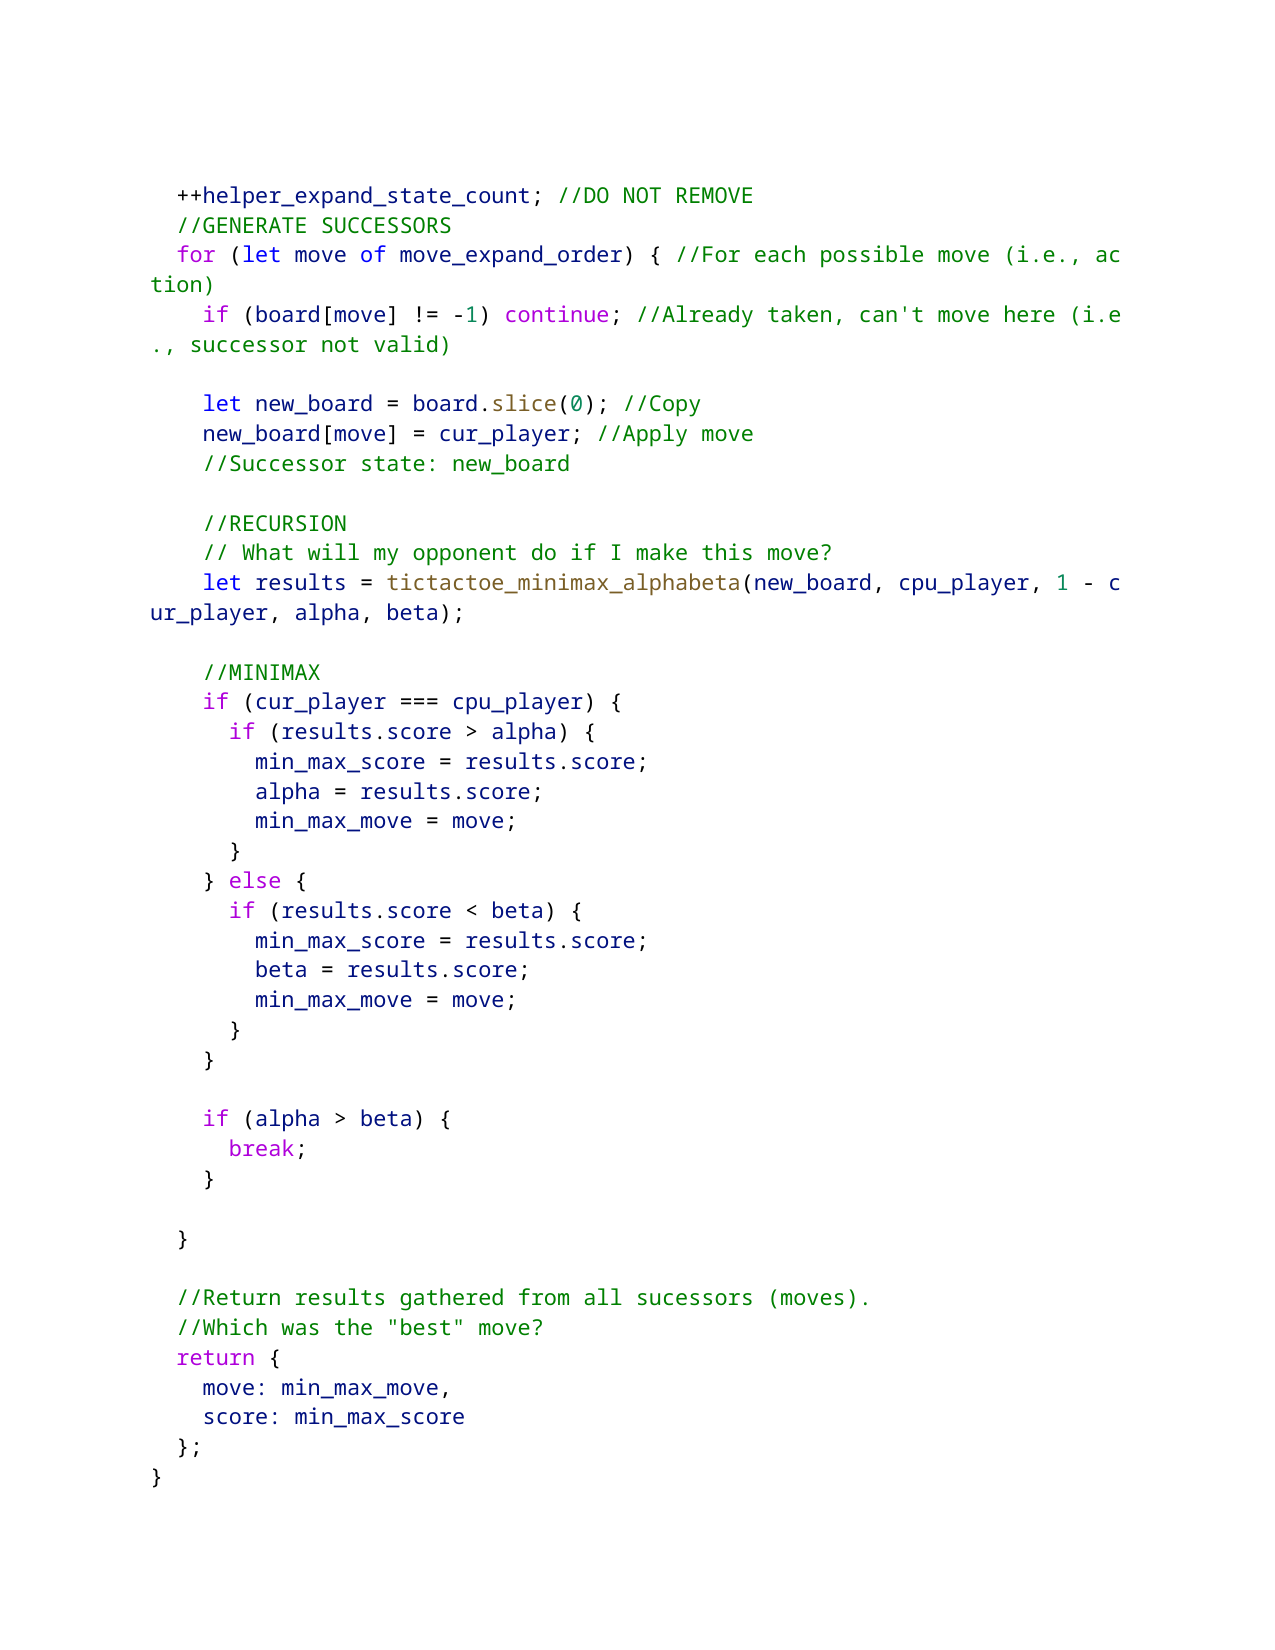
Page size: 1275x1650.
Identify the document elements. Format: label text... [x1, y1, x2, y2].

text score: min_max_score [150, 1401, 1125, 1431]
text //Successor state: new_board [150, 448, 1125, 478]
text } [150, 835, 1125, 865]
text min_max_move = move; [150, 984, 1125, 1014]
text //Return results gathered from all sucessors (moves). [150, 1282, 1125, 1312]
text }; [150, 1431, 1125, 1461]
text min_max_score = results.score; [150, 924, 1125, 954]
text min_max_move = move; [150, 805, 1125, 835]
text } [150, 1014, 1125, 1044]
text // What will my opponent do if I make this move? [150, 537, 1125, 567]
text alpha = results.score; [150, 776, 1125, 805]
text //GENERATE SUCCESSORS [150, 209, 1125, 239]
text move: min_max_move, [150, 1371, 1125, 1401]
text if (alpha > beta) { [150, 1103, 1125, 1133]
text break; [150, 1133, 1125, 1163]
text } [150, 1222, 1125, 1252]
text if (results.score > alpha) { [150, 716, 1125, 746]
text } else { [150, 865, 1125, 895]
text return { [150, 1342, 1125, 1371]
text } [150, 1044, 1125, 1073]
text if (board[move] != -1) continue; //Already taken, can't move here (i.e., successor not valid) [150, 299, 1125, 358]
text beta = results.score; [150, 954, 1125, 984]
text //MINIMAX [150, 656, 1125, 686]
text min_max_score = results.score; [150, 746, 1125, 776]
text for (let move of move_expand_order) { //For each possible move (i.e., action) [150, 239, 1125, 299]
text ++helper_expand_state_count; //DO NOT REMOVE [150, 180, 1125, 209]
text } [150, 1163, 1125, 1193]
text //RECURSION [150, 507, 1125, 537]
text let new_board = board.slice(0); //Copy [150, 388, 1125, 418]
text } [150, 1461, 1125, 1491]
text let results = tictactoe_minimax_alphabeta(new_board, cpu_player, 1 - cur_player, alpha, beta); [150, 567, 1125, 627]
text //Which was the "best" move? [150, 1312, 1125, 1342]
text new_board[move] = cur_player; //Apply move [150, 418, 1125, 448]
text if (cur_player === cpu_player) { [150, 686, 1125, 716]
text if (results.score < beta) { [150, 895, 1125, 924]
